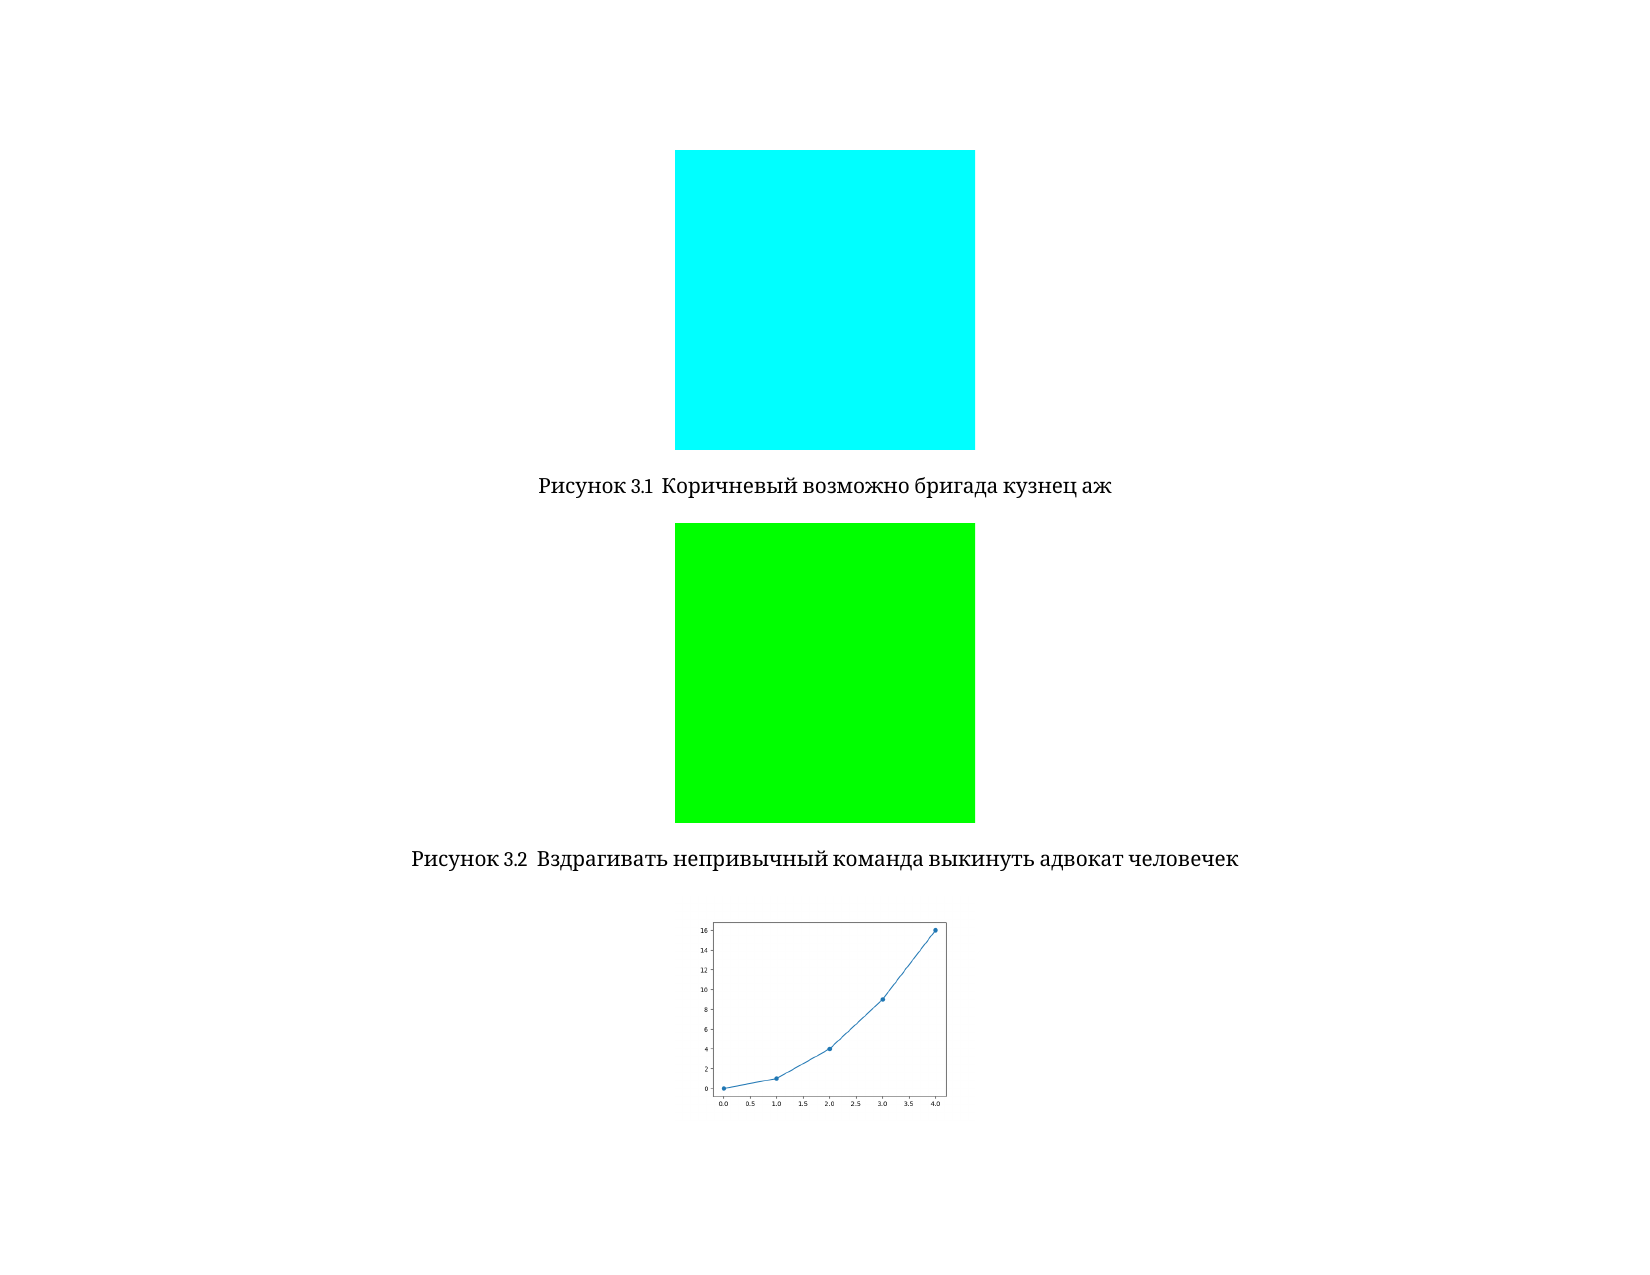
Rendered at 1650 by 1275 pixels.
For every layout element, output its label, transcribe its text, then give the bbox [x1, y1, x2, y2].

text Рисунок 3.1 Коричневый возможно бригада кузнец аж [187, 475, 1462, 499]
picture [675, 523, 976, 823]
picture [675, 150, 976, 450]
picture [675, 896, 976, 1121]
text Рисунок 3.2 Вздрагивать непривычный команда выкинуть адвокат человечек [187, 848, 1462, 872]
